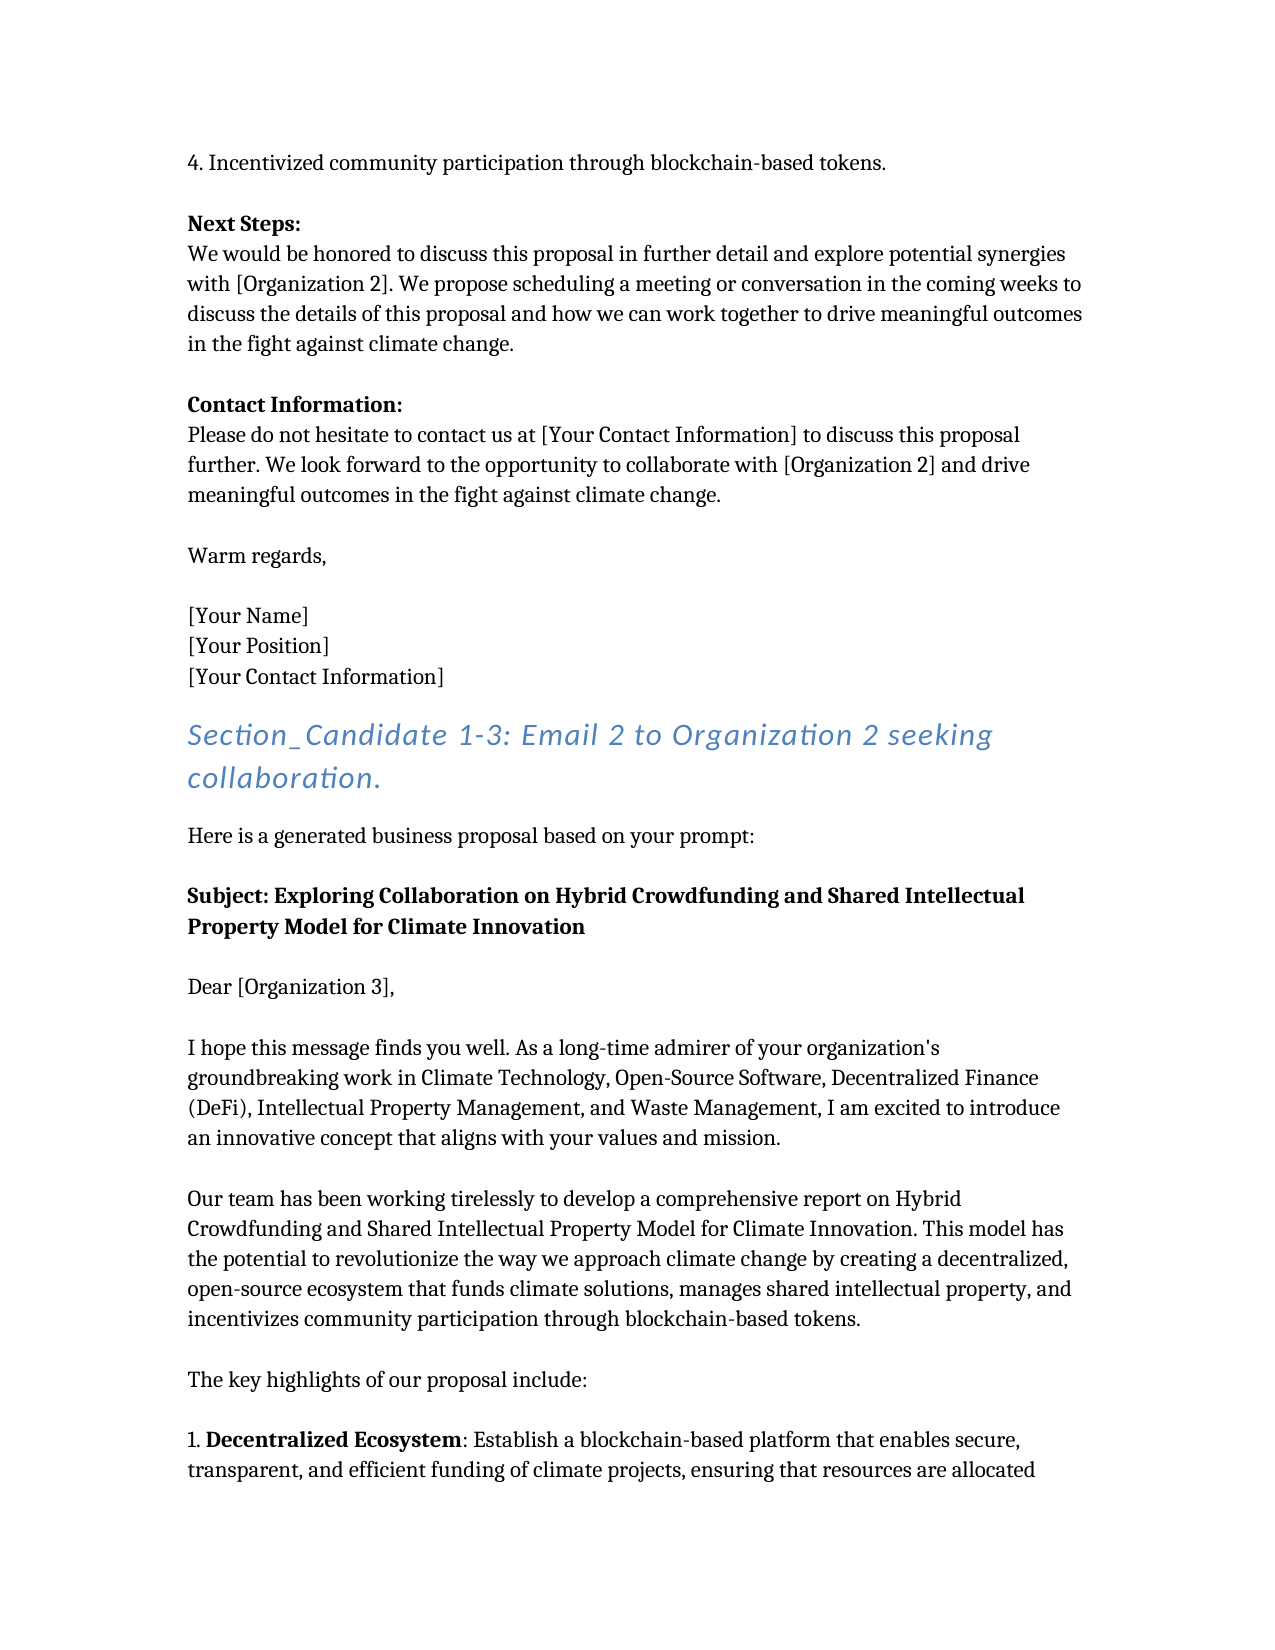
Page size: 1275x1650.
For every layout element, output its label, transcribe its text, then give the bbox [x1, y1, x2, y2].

subtitle Section_Candidate 1-3: Email 2 to Organization 2 seeking collaboration. [187, 714, 1087, 796]
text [187, 823, 1087, 1484]
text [187, 150, 1087, 690]
